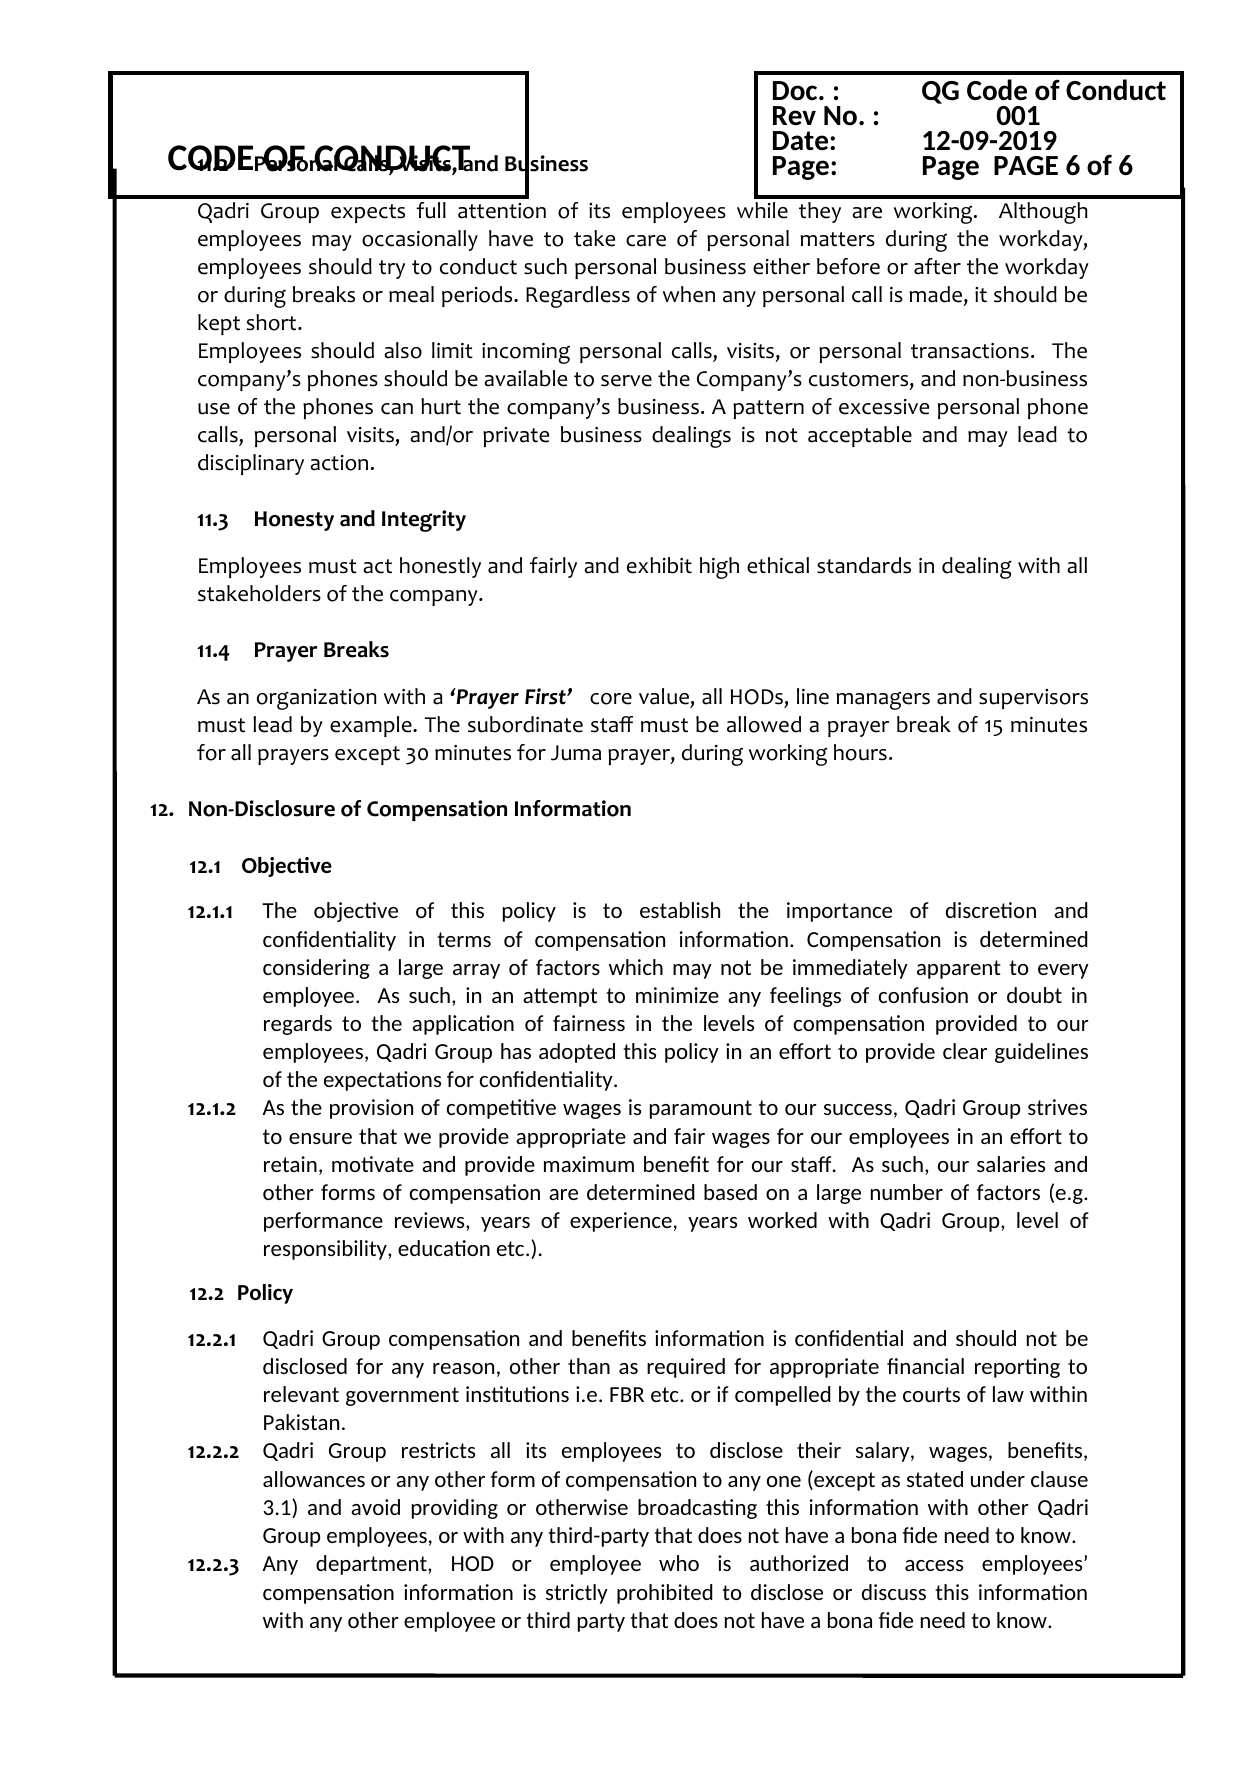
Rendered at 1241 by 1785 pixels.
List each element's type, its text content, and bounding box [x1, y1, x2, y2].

list Any department, HOD or employee who is authorized to access employees’ compensation information is strictly prohibited to disclose or discuss this information with any other employee or third party that does not have a bona fide need to know. [187, 1549, 1090, 1634]
list Qadri Group compensation and benefits information is confidential and should not be disclosed for any reason, other than as required for appropriate financial reporting to relevant government institutions i.e. FBR etc. or if compelled by the courts of law within Pakistan. [187, 1324, 1090, 1437]
text Employees should also limit incoming personal calls, visits, or personal transactions. The company’s phones should be available to serve the Company’s customers, and non-business use of the phones can hurt the company’s business. A pattern of excessive personal phone calls, personal visits, and/or private business dealings is not acceptable and may lead to disciplinary action. [197, 337, 1090, 477]
list Non-Disclosure of Compensation Information [150, 795, 1090, 823]
list Personal Calls, Visits, and Business [197, 150, 1090, 178]
text Qadri Group expects full attention of its employees while they are working. Although employees may occasionally have to take care of personal matters during the workday, employees should try to conduct such personal business either before or after the workday or during breaks or meal periods. Regardless of when any personal call is made, it should be kept short. [197, 197, 1090, 337]
list Prayer Breaks [197, 636, 1090, 664]
list The objective of this policy is to establish the importance of discretion and confidentiality in terms of compensation information. Compensation is determined considering a large array of factors which may not be immediately apparent to every employee. As such, in an attempt to minimize any feelings of confusion or doubt in regards to the application of fairness in the levels of compensation provided to our employees, Qadri Group has adopted this policy in an effort to provide clear guidelines of the expectations for confidentiality. [187, 896, 1090, 1093]
list Qadri Group restricts all its employees to disclose their salary, wages, benefits, allowances or any other form of compensation to any one (except as stated under clause 3.1) and avoid providing or otherwise broadcasting this information with other Qadri Group employees, or with any third-party that does not have a bona fide need to know. [187, 1437, 1090, 1549]
list As the provision of competitive wages is paramount to our success, Qadri Group strives to ensure that we provide appropriate and fair wages for our employees in an effort to retain, motivate and provide maximum benefit for our staff. As such, our salaries and other forms of compensation are determined based on a large number of factors (e.g. performance reviews, years of experience, years worked with Qadri Group, level of responsibility, education etc.). [187, 1093, 1090, 1262]
list Objective [189, 851, 1090, 880]
text Employees must act honestly and fairly and exhibit high ethical standards in dealing with all stakeholders of the company. [197, 552, 1090, 608]
list Policy [189, 1278, 1090, 1307]
text As an organization with a ‘Prayer First’ core value, all HODs, line managers and supervisors must lead by example. The subordinate staff must be allowed a prayer break of 15 minutes for all prayers except 30 minutes for Juma prayer, during working hours. [197, 683, 1090, 767]
list Honesty and Integrity [197, 505, 1090, 533]
